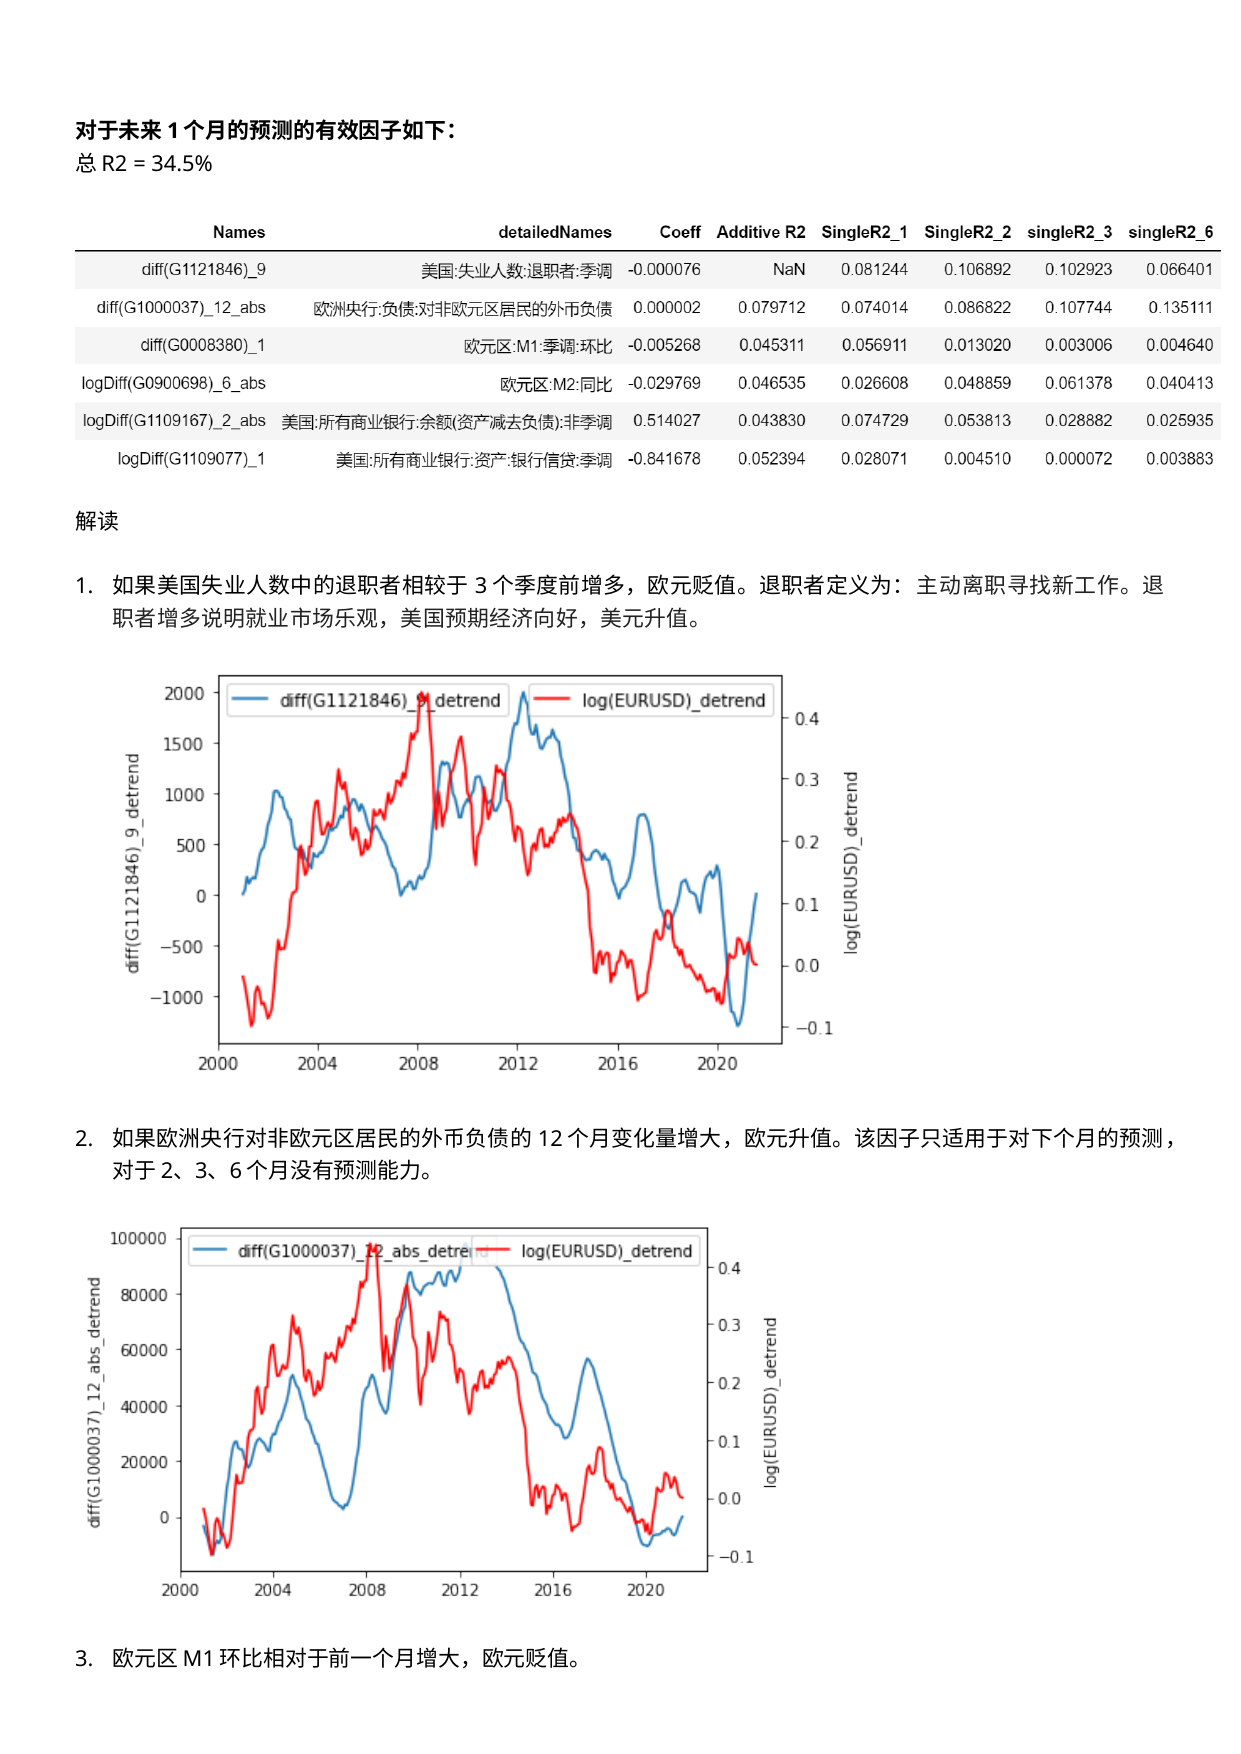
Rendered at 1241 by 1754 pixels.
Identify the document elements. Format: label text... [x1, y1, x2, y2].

picture [75, 1218, 789, 1609]
list 如果美国失业人数中的退职者相较于3个季度前增多，欧元贬值。退职者定义为：主动离职寻找新工作。退职者增多说明就业市场乐观，美国预期经济向好，美元升值。 [75, 568, 1165, 633]
picture [112, 665, 871, 1084]
list 欧元区M1环比相对于前一个月增大，欧元贬值。 [75, 1641, 1165, 1673]
text 解读 [75, 503, 1165, 536]
text 总R2 = 34.5% [75, 146, 1165, 178]
text 对于未来1个月的预测的有效因子如下： [75, 113, 1165, 146]
list 如果欧洲央行对非欧元区居民的外币负债的12个月变化量增大，欧元升值。该因子只适用于对下个月的预测，对于2、3、6个月没有预测能力。 [75, 1121, 1165, 1186]
picture [75, 210, 1228, 482]
